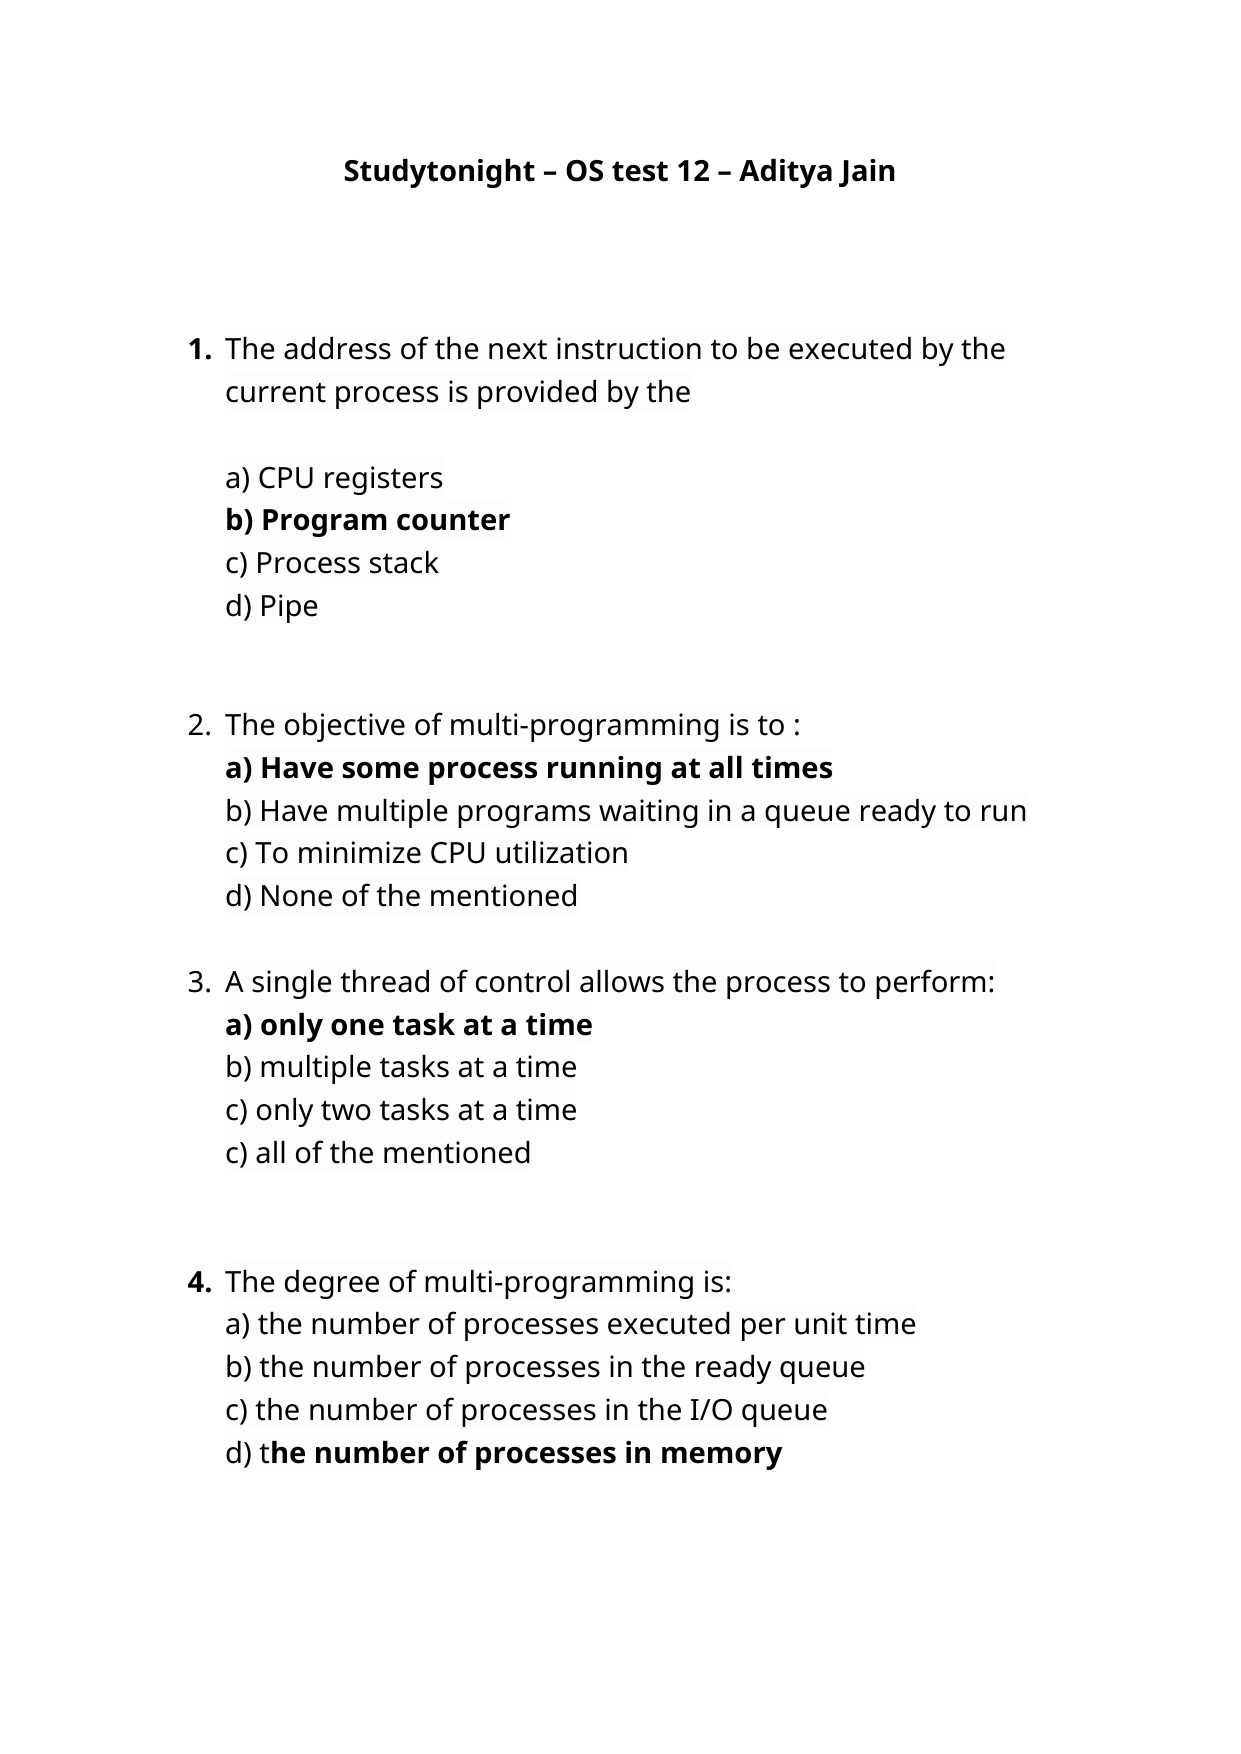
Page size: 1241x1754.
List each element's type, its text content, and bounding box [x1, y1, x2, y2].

list a) CPU registers b) Program counter c) Process stack d) Pipe [225, 414, 1090, 625]
text Studytonight – OS test 12 – Aditya Jain [150, 150, 1090, 190]
list The objective of multi-programming is to : a) Have some process running at all times b) Have multiple programs waiting in a queue ready to run c) To minimize CPU utilization d) None of the mentioned [187, 704, 1090, 915]
list The address of the next instruction to be executed by the current process is provided by the [187, 328, 1090, 411]
list The degree of multi-programming is: a) the number of processes executed per unit time b) the number of processes in the ready queue c) the number of processes in the I/O queue d) the number of processes in memory [187, 1261, 1090, 1472]
list A single thread of control allows the process to perform: a) only one task at a time b) multiple tasks at a time c) only two tasks at a time c) all of the mentioned [187, 961, 1090, 1172]
